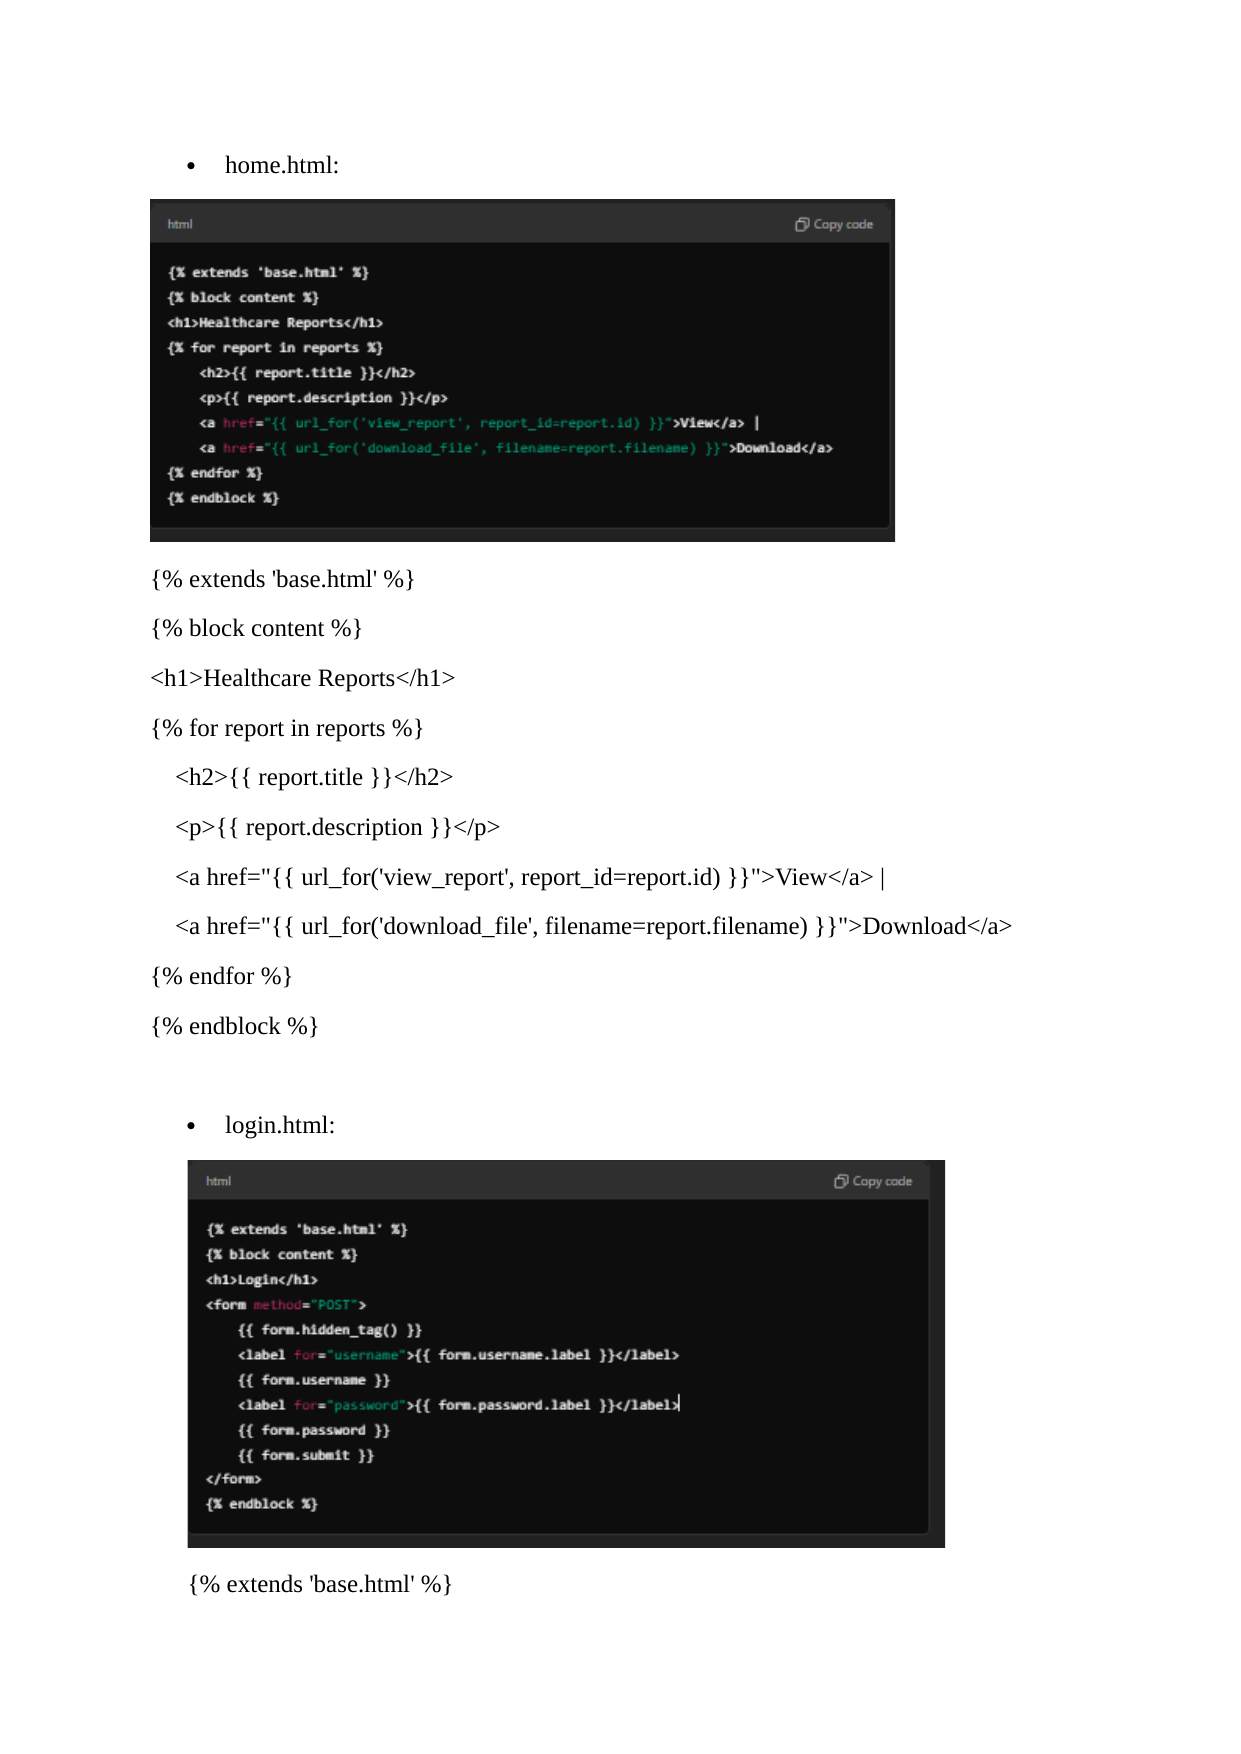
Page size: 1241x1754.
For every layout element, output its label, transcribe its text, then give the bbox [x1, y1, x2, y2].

list login.html: [187, 1110, 1090, 1139]
text <a href="{{ url_for('view_report', report_id=report.id) }}">View</a> | [150, 862, 1090, 891]
text <h2>{{ report.title }}</h2> [150, 762, 1090, 791]
list home.html: [187, 150, 1090, 179]
text {% endblock %} [150, 1011, 1090, 1039]
text <h1>Healthcare Reports</h1> [150, 663, 1090, 692]
text {% extends 'base.html' %} [150, 564, 1090, 592]
picture [187, 1160, 946, 1548]
text {% block content %} [150, 613, 1090, 642]
picture [150, 199, 896, 542]
text <a href="{{ url_for('download_file', filename=report.filename) }}">Download</a> [150, 911, 1090, 940]
text <p>{{ report.description }}</p> [150, 812, 1090, 841]
text {% for report in reports %} [150, 713, 1090, 741]
text {% extends 'base.html' %} [187, 1569, 1090, 1598]
text {% endfor %} [150, 961, 1090, 990]
